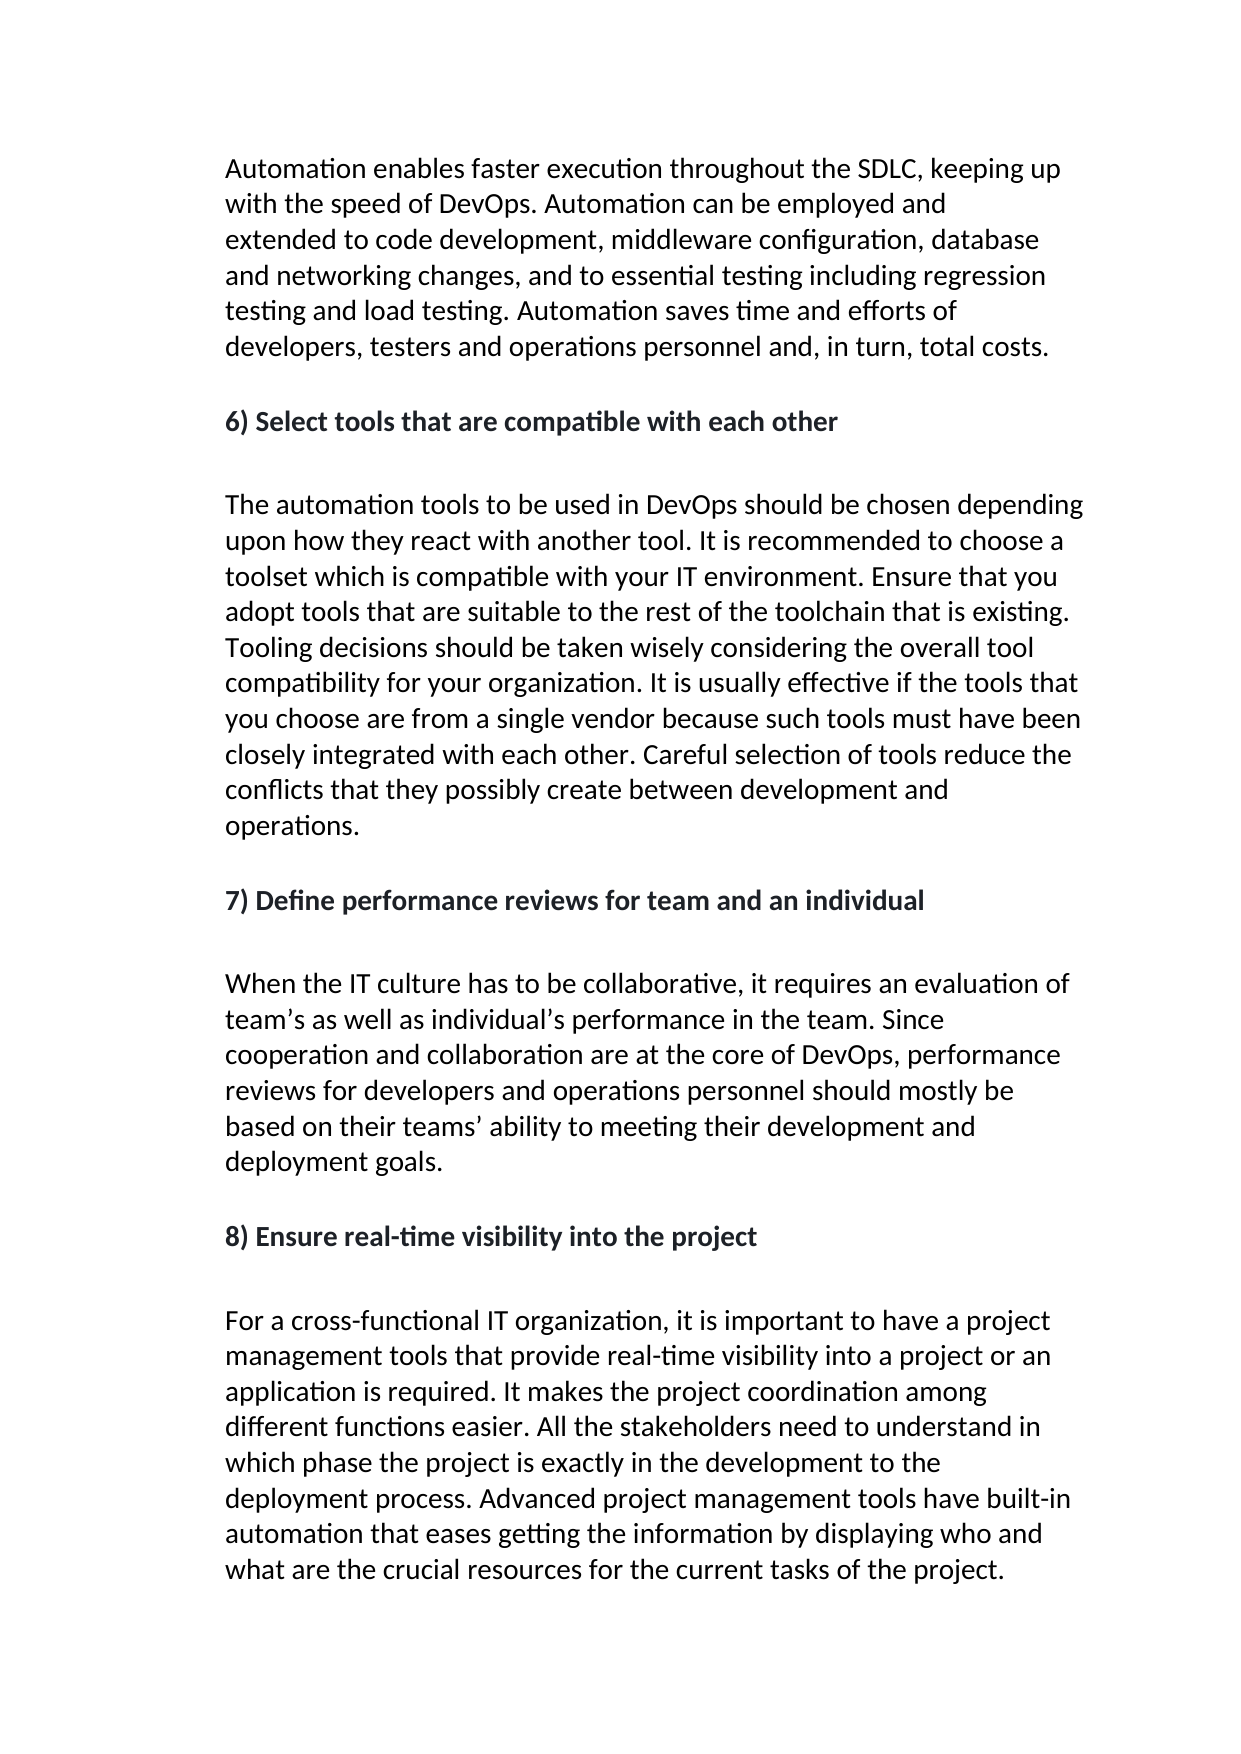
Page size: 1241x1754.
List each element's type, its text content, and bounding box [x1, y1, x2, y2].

subtitle 7) Define performance reviews for team and an individual [225, 871, 1090, 918]
subtitle 6) Select tools that are compatible with each other [225, 393, 1090, 439]
text The automation tools to be used in DevOps should be chosen depending upon how they react with another tool. It is recommended to choose a toolset which is compatible with your IT environment. Ensure that you adopt tools that are suitable to the rest of the toolchain that is existing. Tooling decisions should be taken wisely considering the overall tool compatibility for your organization. It is usually effective if the tools that you choose are from a single vendor because such tools must have been closely integrated with each other. Careful selection of tools reduce the conflicts that they possibly create between development and operations. [225, 486, 1090, 843]
text For a cross-functional IT organization, it is important to have a project management tools that provide real-time visibility into a project or an application is required. It makes the project coordination among different functions easier. All the stakeholders need to understand in which phase the project is exactly in the development to the deployment process. Advanced project management tools have built-in automation that eases getting the information by displaying who and what are the crucial resources for the current tasks of the project. [225, 1302, 1090, 1587]
subtitle 8) Ensure real-time visibility into the project [225, 1208, 1090, 1254]
text Automation enables faster execution throughout the SDLC, keeping up with the speed of DevOps. Automation can be employed and extended to code development, middleware configuration, database and networking changes, and to essential testing including regression testing and load testing. Automation saves time and efforts of developers, testers and operations personnel and, in turn, total costs. [225, 150, 1090, 364]
text When the IT culture has to be collaborative, it requires an evaluation of team’s as well as individual’s performance in the team. Since cooperation and collaboration are at the core of DevOps, performance reviews for developers and operations personnel should mostly be based on their teams’ ability to meeting their development and deployment goals. [225, 965, 1090, 1179]
